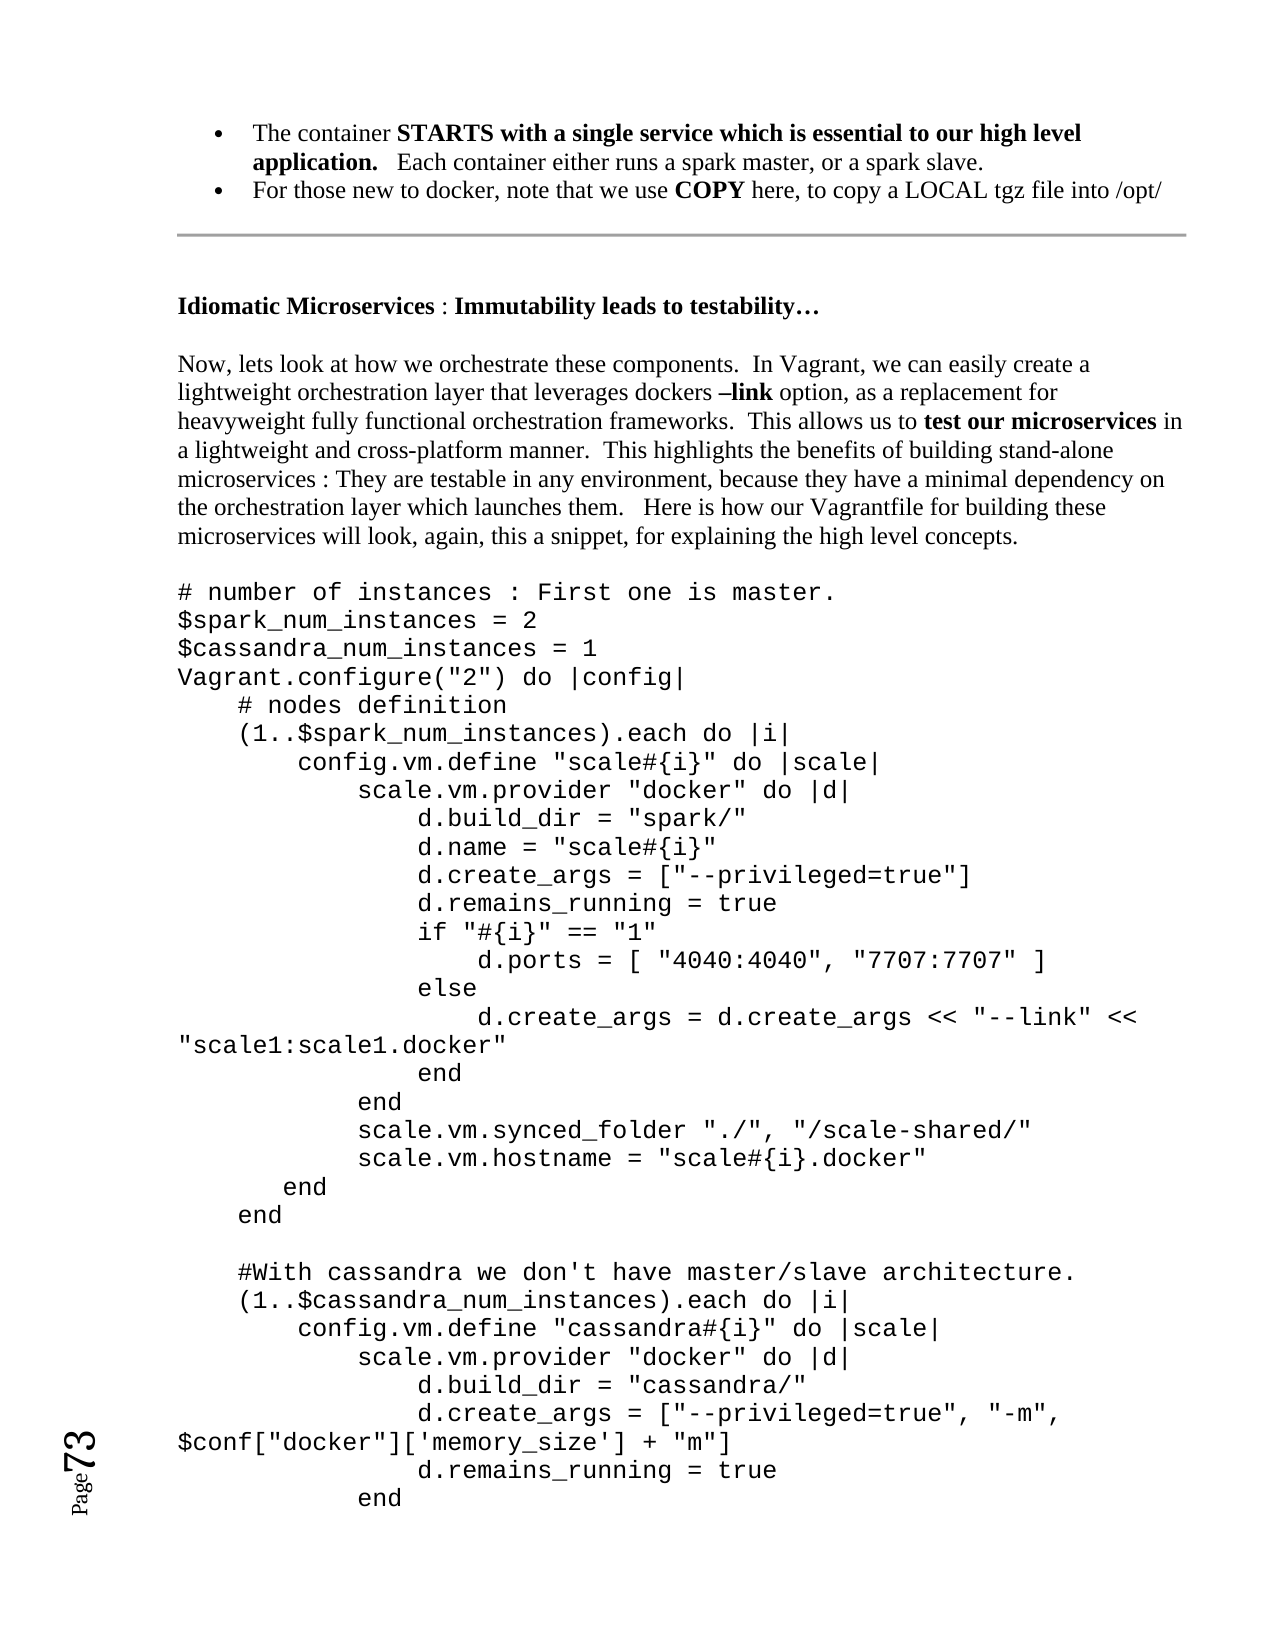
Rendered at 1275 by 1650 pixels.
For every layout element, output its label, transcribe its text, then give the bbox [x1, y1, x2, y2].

text end [177, 1486, 1186, 1514]
text d.name = "scale#{i}" [177, 834, 1186, 862]
text d.create_args = ["--privileged=true"] [177, 862, 1186, 891]
text (1..$cassandra_num_instances).each do |i| [177, 1287, 1186, 1316]
text Vagrant.configure("2") do |config| [177, 664, 1186, 692]
text # nodes definition [177, 692, 1186, 721]
text $spark_num_instances = 2 [177, 607, 1186, 636]
list The container STARTS with a single service which is essential to our high level application. Each container either runs a spark master, or a spark slave. [215, 118, 1186, 176]
text if "#{i}" == "1" [177, 919, 1186, 947]
text else [177, 976, 1186, 1004]
text d.create_args = d.create_args << "--link" << "scale1:scale1.docker" [177, 1004, 1186, 1061]
text scale.vm.provider "docker" do |d| [177, 777, 1186, 806]
text config.vm.define "cassandra#{i}" do |scale| [177, 1316, 1186, 1344]
text #With cassandra we don't have master/slave architecture. [177, 1259, 1186, 1287]
text scale.vm.hostname = "scale#{i}.docker" [177, 1146, 1186, 1174]
list For those new to docker, note that we use COPY here, to copy a LOCAL tgz file into /opt/ [215, 176, 1186, 204]
text scale.vm.provider "docker" do |d| [177, 1344, 1186, 1372]
text d.build_dir = "cassandra/" [177, 1372, 1186, 1401]
text $cassandra_num_instances = 1 [177, 636, 1186, 664]
text Now, lets look at how we orchestrate these components. In Vagrant, we can easily create a lightweight orchestration layer that leverages dockers –link option, as a replacement for heavyweight fully functional orchestration frameworks. This allows us to test our microservices in a lightweight and cross-platform manner. This highlights the benefits of building stand-alone microservices : They are testable in any environment, because they have a minimal dependency on the orchestration layer which launches them. Here is how our Vagrantfile for building these microservices will look, again, this a snippet, for explaining the high level concepts. [177, 349, 1186, 550]
text d.remains_running = true [177, 1457, 1186, 1486]
text config.vm.define "scale#{i}" do |scale| [177, 749, 1186, 777]
text d.create_args = ["--privileged=true", "-m", $conf["docker"]['memory_size'] + "m"] [177, 1401, 1186, 1457]
text # number of instances : First one is master. [177, 579, 1186, 607]
text d.build_dir = "spark/" [177, 806, 1186, 834]
text (1..$spark_num_instances).each do |i| [177, 721, 1186, 749]
text scale.vm.synced_folder "./", "/scale-shared/" [177, 1117, 1186, 1146]
text end [177, 1174, 1186, 1202]
text d.remains_running = true [177, 891, 1186, 919]
text Idiomatic Microservices : Immutability leads to testability… [177, 291, 1186, 319]
text end [177, 1089, 1186, 1117]
text end [177, 1061, 1186, 1089]
text d.ports = [ "4040:4040", "7707:7707" ] [177, 947, 1186, 976]
text end [177, 1202, 1186, 1231]
